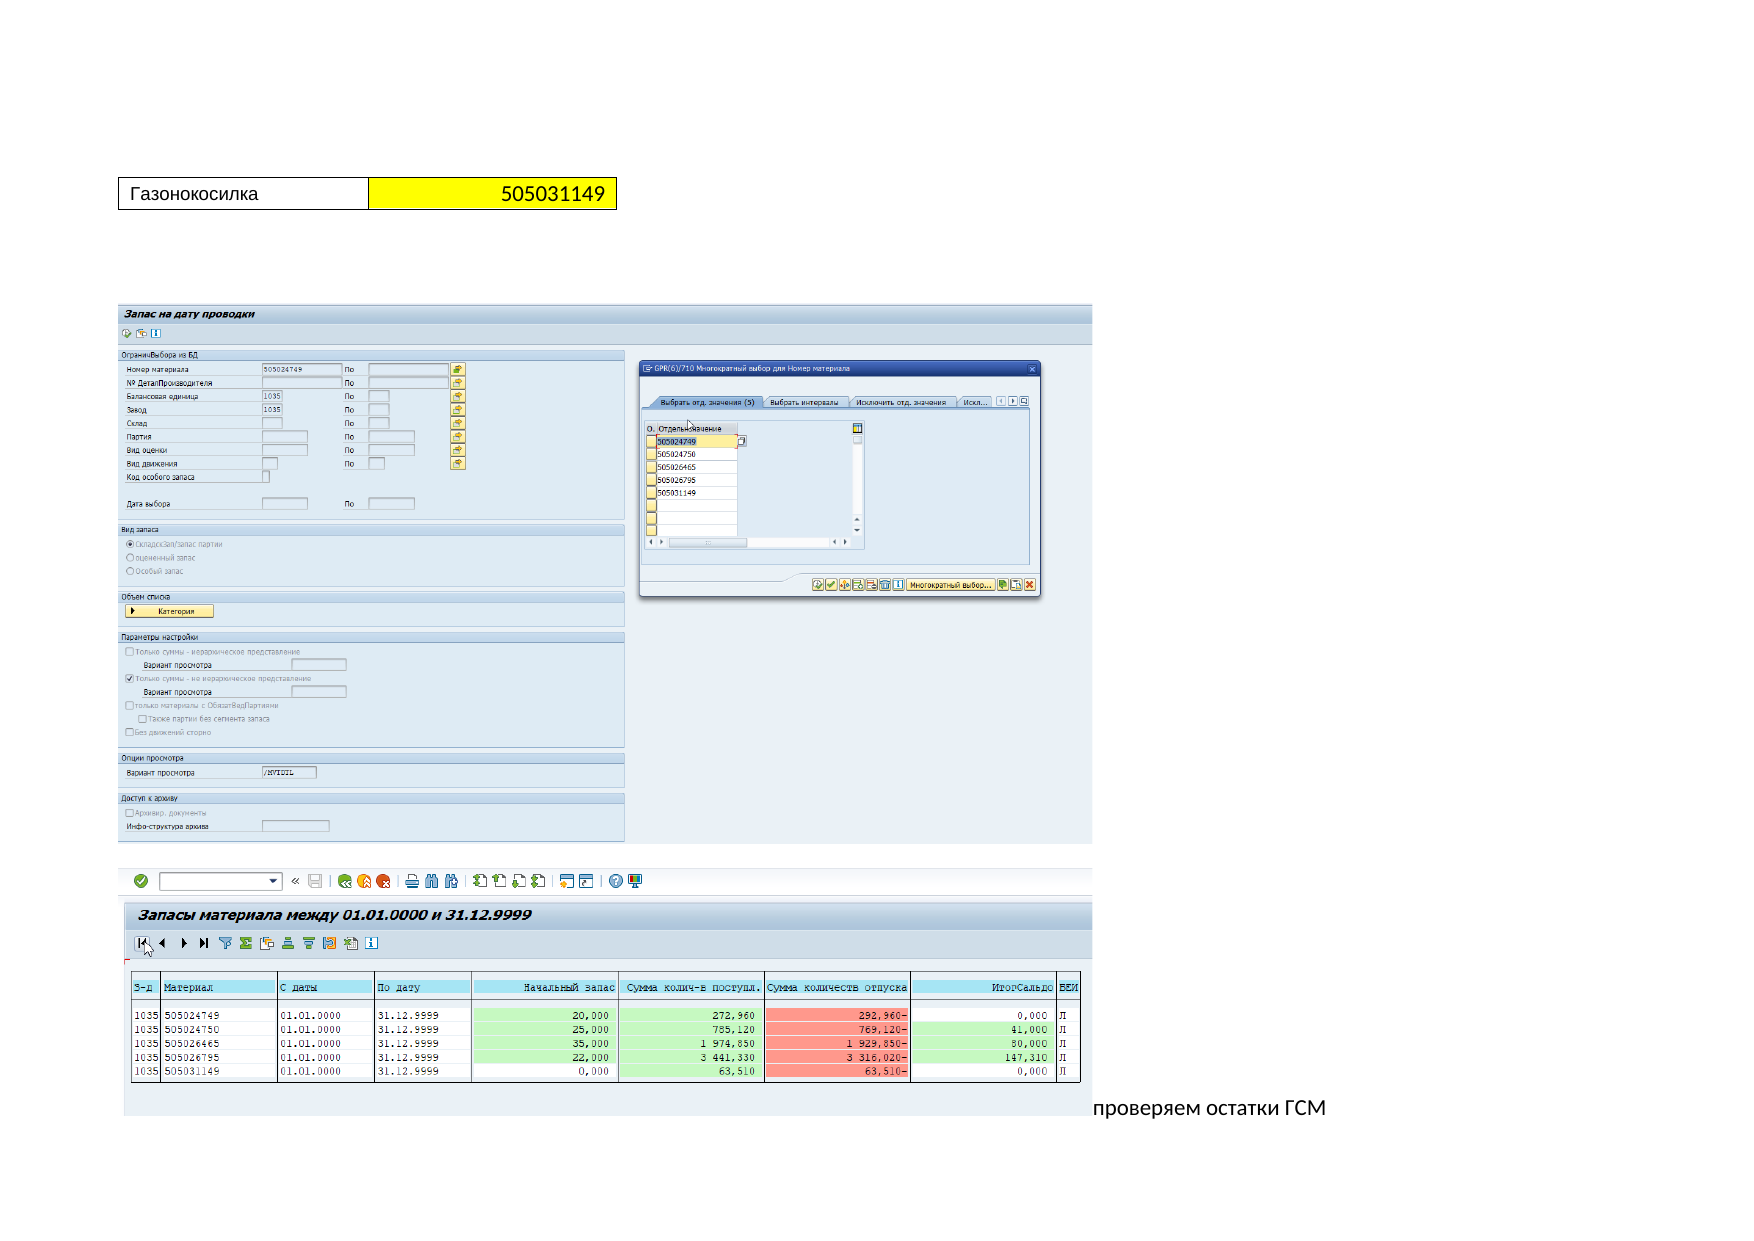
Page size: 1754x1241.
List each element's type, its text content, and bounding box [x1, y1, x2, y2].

picture [118, 303, 1093, 844]
table_cell 505031149 [369, 178, 616, 208]
table_cell Газонокосилка [119, 178, 368, 208]
picture [118, 862, 1093, 1116]
